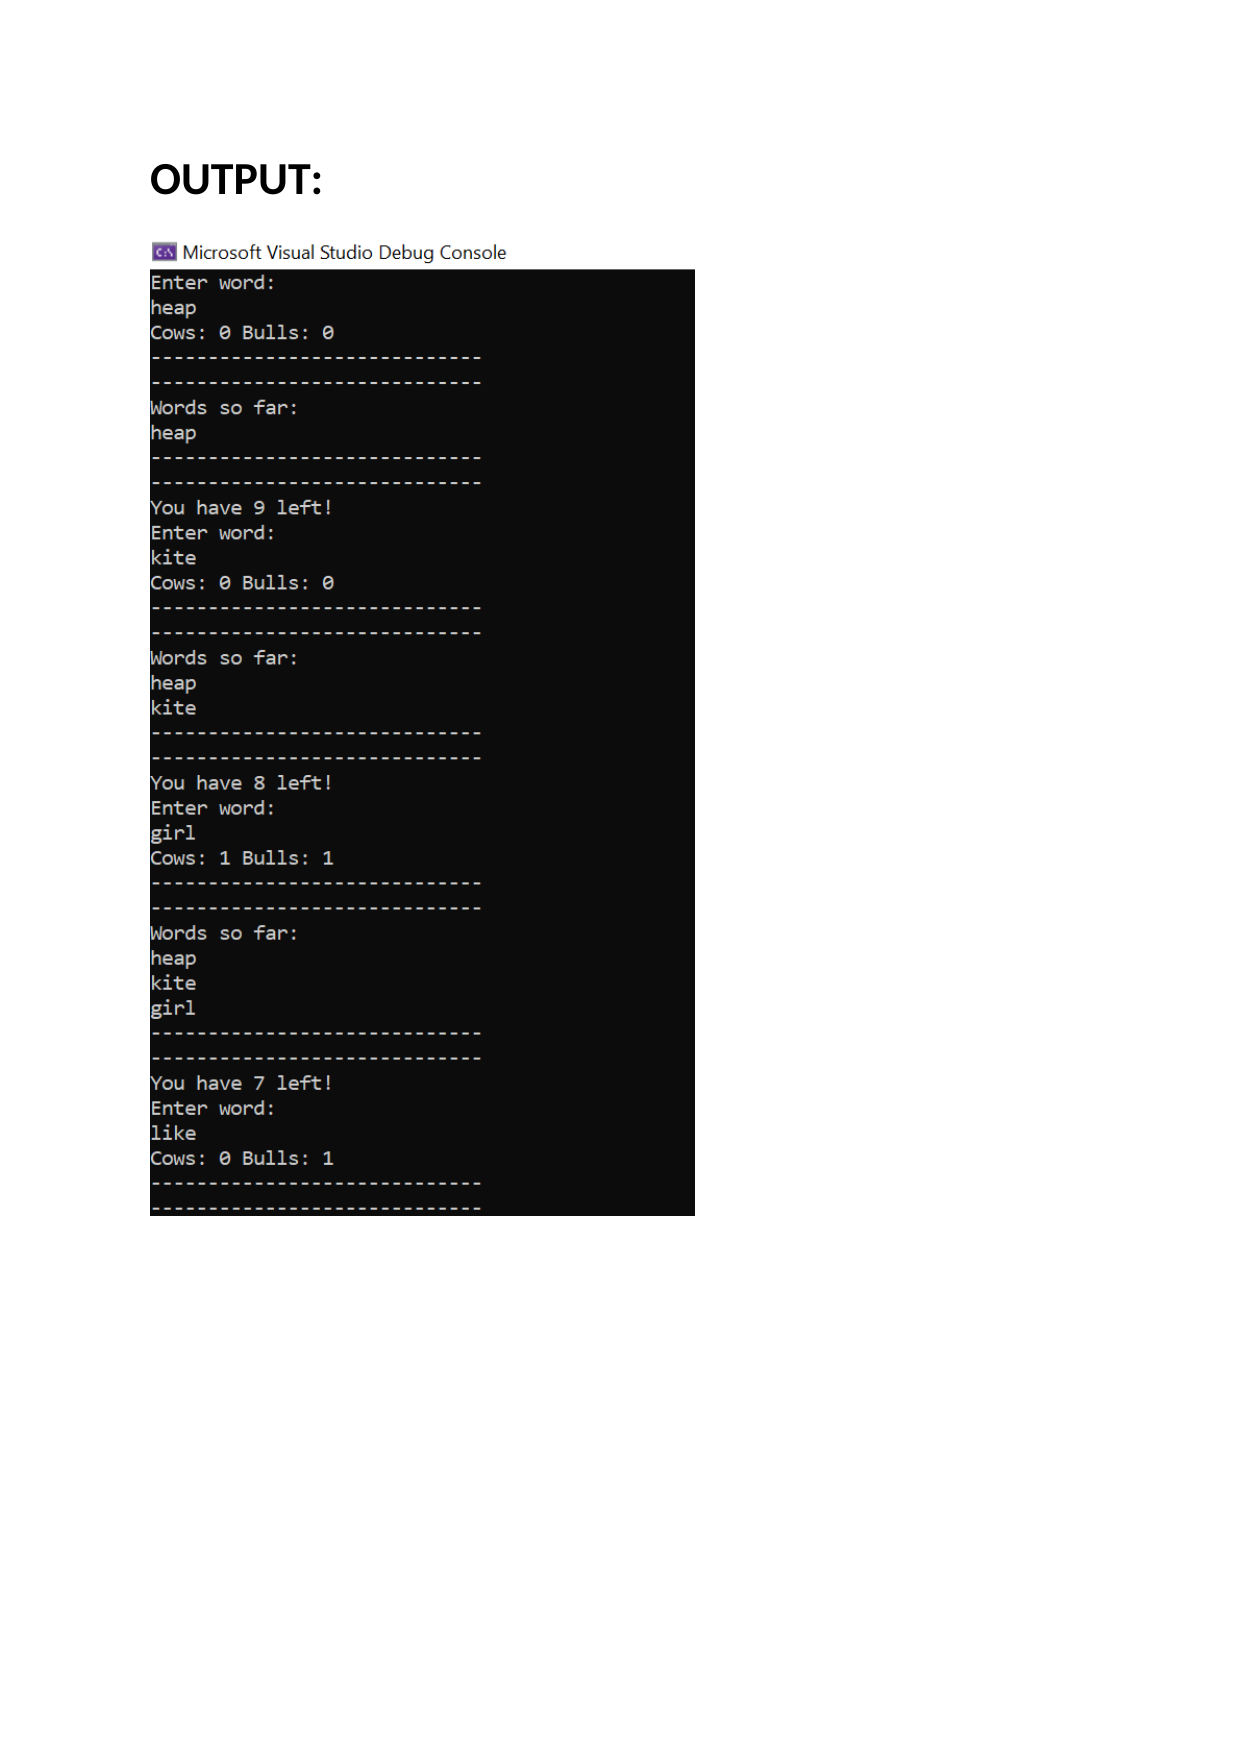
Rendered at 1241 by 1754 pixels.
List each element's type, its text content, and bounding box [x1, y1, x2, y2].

picture [150, 235, 695, 1216]
text OUTPUT: [150, 150, 1090, 206]
